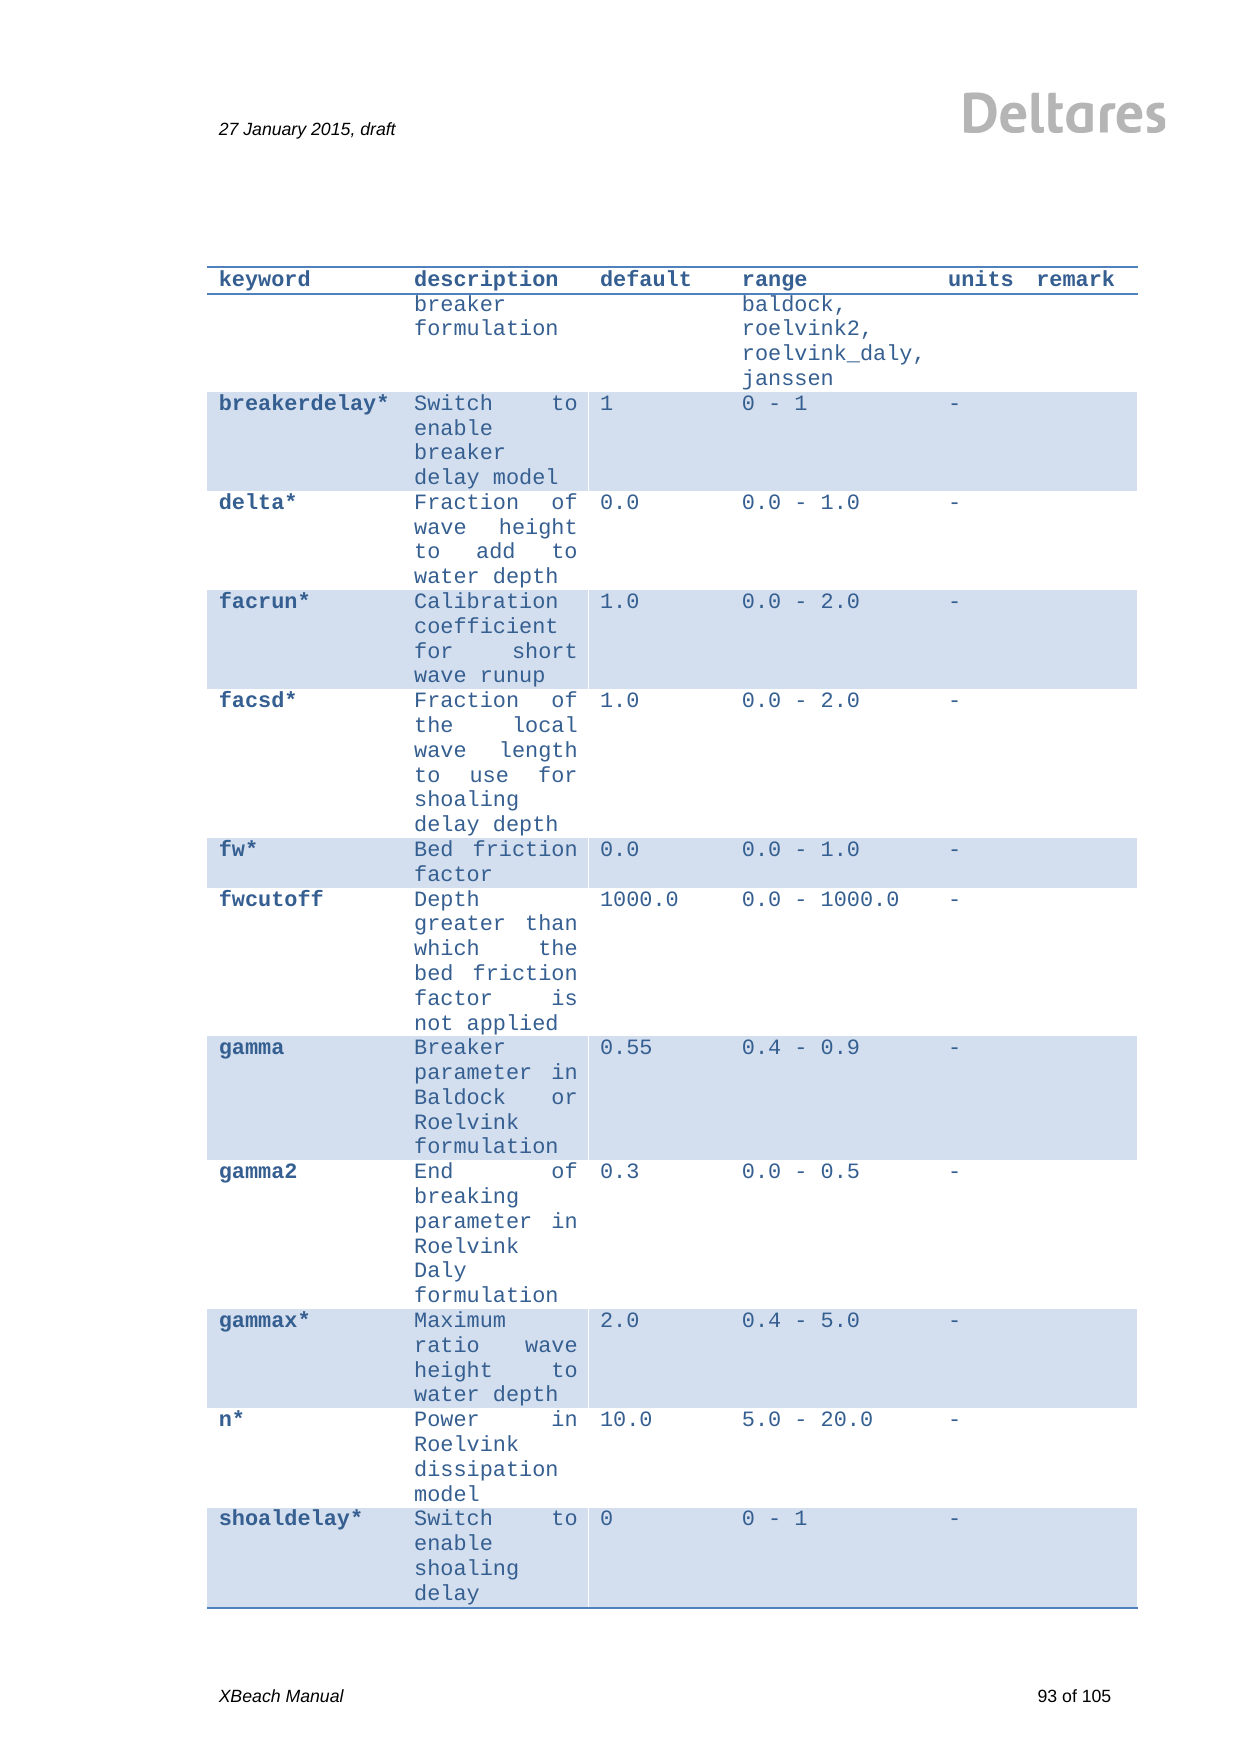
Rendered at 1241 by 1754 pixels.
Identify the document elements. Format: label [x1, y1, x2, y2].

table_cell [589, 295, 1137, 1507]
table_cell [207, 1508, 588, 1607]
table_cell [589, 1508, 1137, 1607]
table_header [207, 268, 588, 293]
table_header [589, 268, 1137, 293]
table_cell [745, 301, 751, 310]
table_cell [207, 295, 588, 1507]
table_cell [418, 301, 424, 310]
picture [964, 75, 1166, 133]
